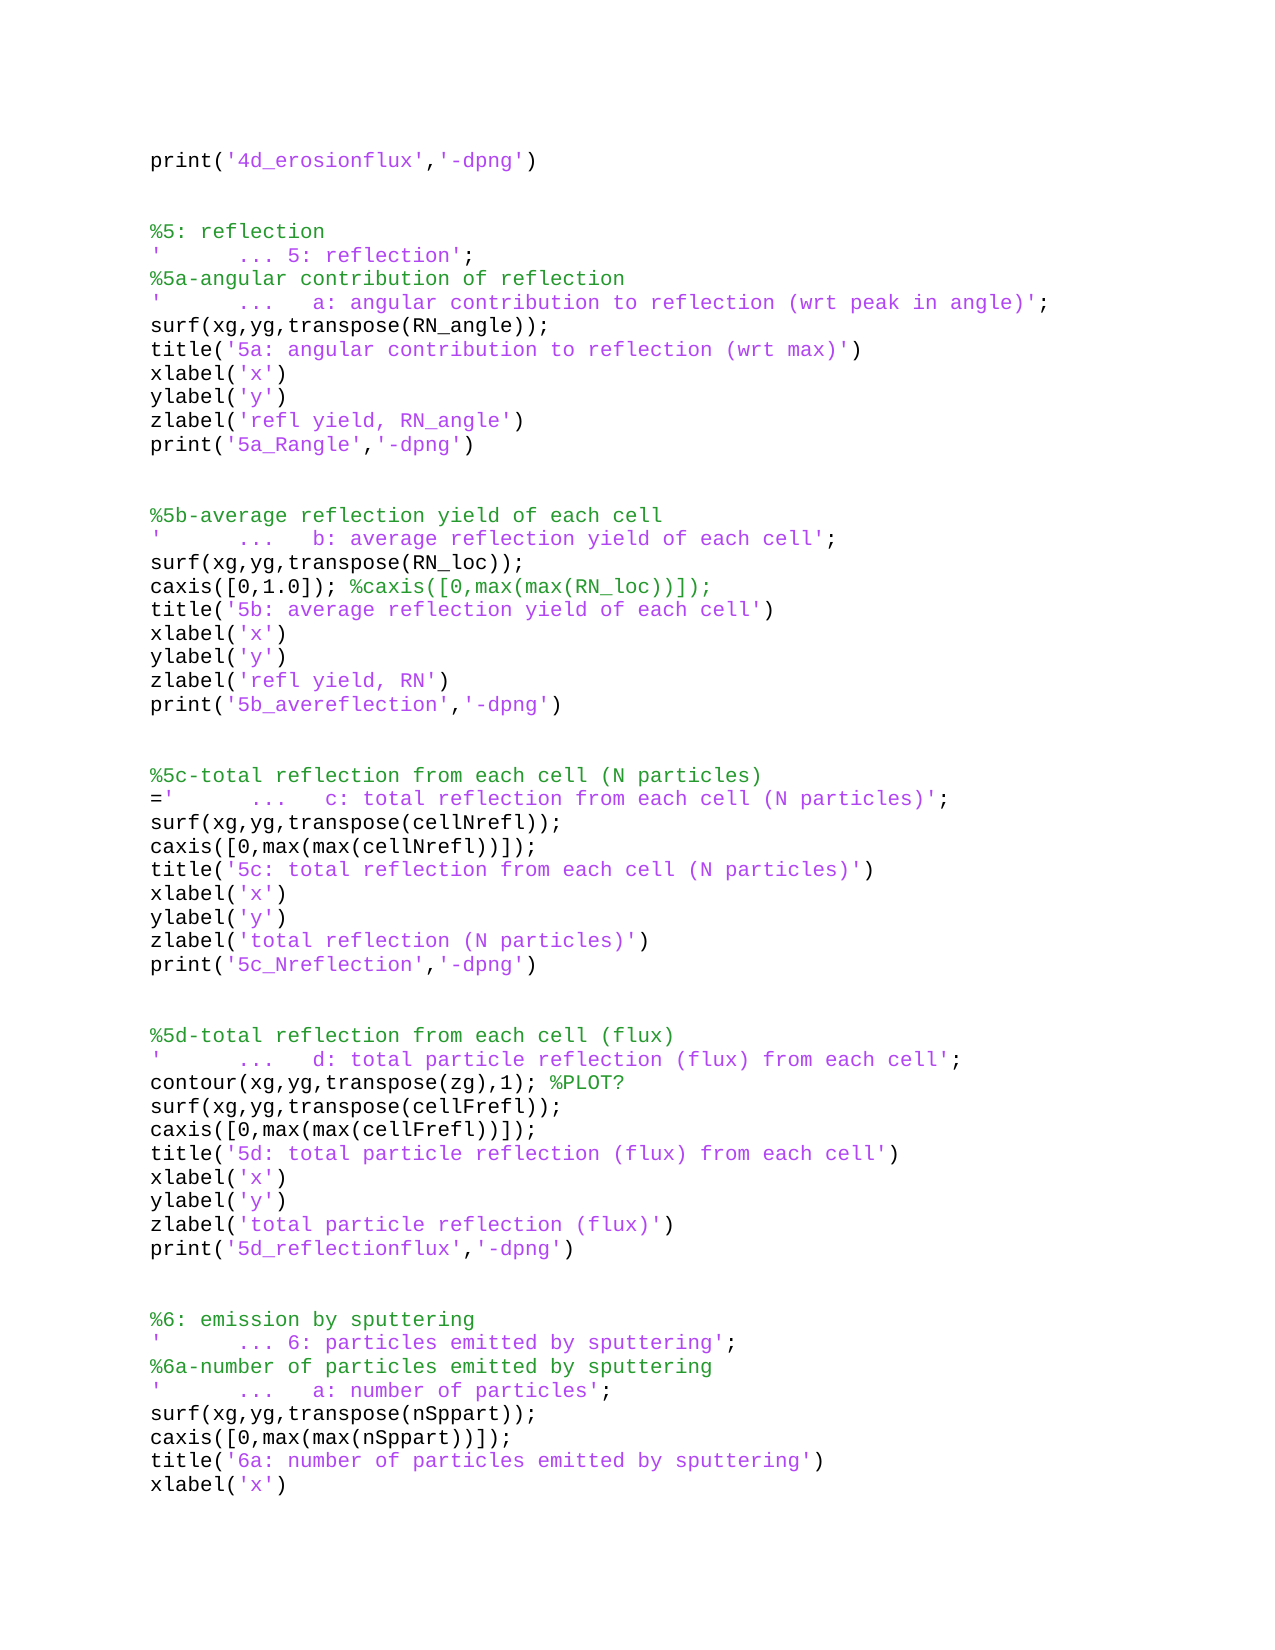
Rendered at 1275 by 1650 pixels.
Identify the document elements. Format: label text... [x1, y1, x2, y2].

text title('5b: average reflection yield of each cell') [150, 599, 1125, 623]
text %5a-angular contribution of reflection [150, 268, 1125, 292]
text caxis([0,max(max(cellFrefl))]); [150, 1119, 1125, 1143]
text title('5d: total particle reflection (flux) from each cell') [150, 1143, 1125, 1167]
text ' ... b: average reflection yield of each cell'; [150, 528, 1125, 552]
text surf(xg,yg,transpose(RN_loc)); [150, 552, 1125, 576]
text surf(xg,yg,transpose(RN_angle)); [150, 316, 1125, 339]
text ylabel('y') [150, 386, 1125, 410]
text surf(xg,yg,transpose(cellNrefl)); [150, 812, 1125, 836]
text %6: emission by sputtering [150, 1309, 1125, 1332]
text surf(xg,yg,transpose(nSppart)); [150, 1403, 1125, 1427]
text caxis([0,1.0]); %caxis([0,max(max(RN_loc))]); [150, 576, 1125, 599]
text print('4d_erosionflux','-dpng') [150, 150, 1125, 174]
text zlabel('total reflection (N particles)') [150, 930, 1125, 954]
text zlabel('refl yield, RN_angle') [150, 410, 1125, 434]
text ylabel('y') [150, 1190, 1125, 1214]
text %6a-number of particles emitted by sputtering [150, 1356, 1125, 1379]
text print('5a_Rangle','-dpng') [150, 434, 1125, 457]
text title('6a: number of particles emitted by sputtering') [150, 1451, 1125, 1474]
text zlabel('refl yield, RN') [150, 670, 1125, 694]
text ' ... d: total particle reflection (flux) from each cell'; [150, 1048, 1125, 1072]
text surf(xg,yg,transpose(cellFrefl)); [150, 1096, 1125, 1119]
text ' ... 6: particles emitted by sputtering'; [150, 1332, 1125, 1356]
text caxis([0,max(max(nSppart))]); [150, 1427, 1125, 1451]
text ylabel('y') [150, 647, 1125, 670]
text caxis([0,max(max(cellNrefl))]); [150, 836, 1125, 859]
text %5: reflection [150, 221, 1125, 244]
text print('5b_avereflection','-dpng') [150, 694, 1125, 717]
text title('5c: total reflection from each cell (N particles)') [150, 859, 1125, 883]
text print('5c_Nreflection','-dpng') [150, 954, 1125, 978]
text xlabel('x') [150, 1474, 1125, 1498]
text ylabel('y') [150, 907, 1125, 930]
text %5c-total reflection from each cell (N particles) [150, 765, 1125, 788]
text xlabel('x') [150, 883, 1125, 907]
text %5b-average reflection yield of each cell [150, 505, 1125, 528]
text contour(xg,yg,transpose(zg),1); %PLOT? [150, 1072, 1125, 1096]
text ' ... 5: reflection'; [150, 244, 1125, 268]
text ' ... a: angular contribution to reflection (wrt peak in angle)'; [150, 292, 1125, 316]
text title('5a: angular contribution to reflection (wrt max)') [150, 339, 1125, 363]
text %5d-total reflection from each cell (flux) [150, 1025, 1125, 1048]
text =' ... c: total reflection from each cell (N particles)'; [150, 788, 1125, 812]
text ' ... a: number of particles'; [150, 1379, 1125, 1403]
text xlabel('x') [150, 363, 1125, 386]
text zlabel('total particle reflection (flux)') [150, 1214, 1125, 1238]
text xlabel('x') [150, 623, 1125, 647]
text xlabel('x') [150, 1167, 1125, 1190]
text print('5d_reflectionflux','-dpng') [150, 1238, 1125, 1261]
